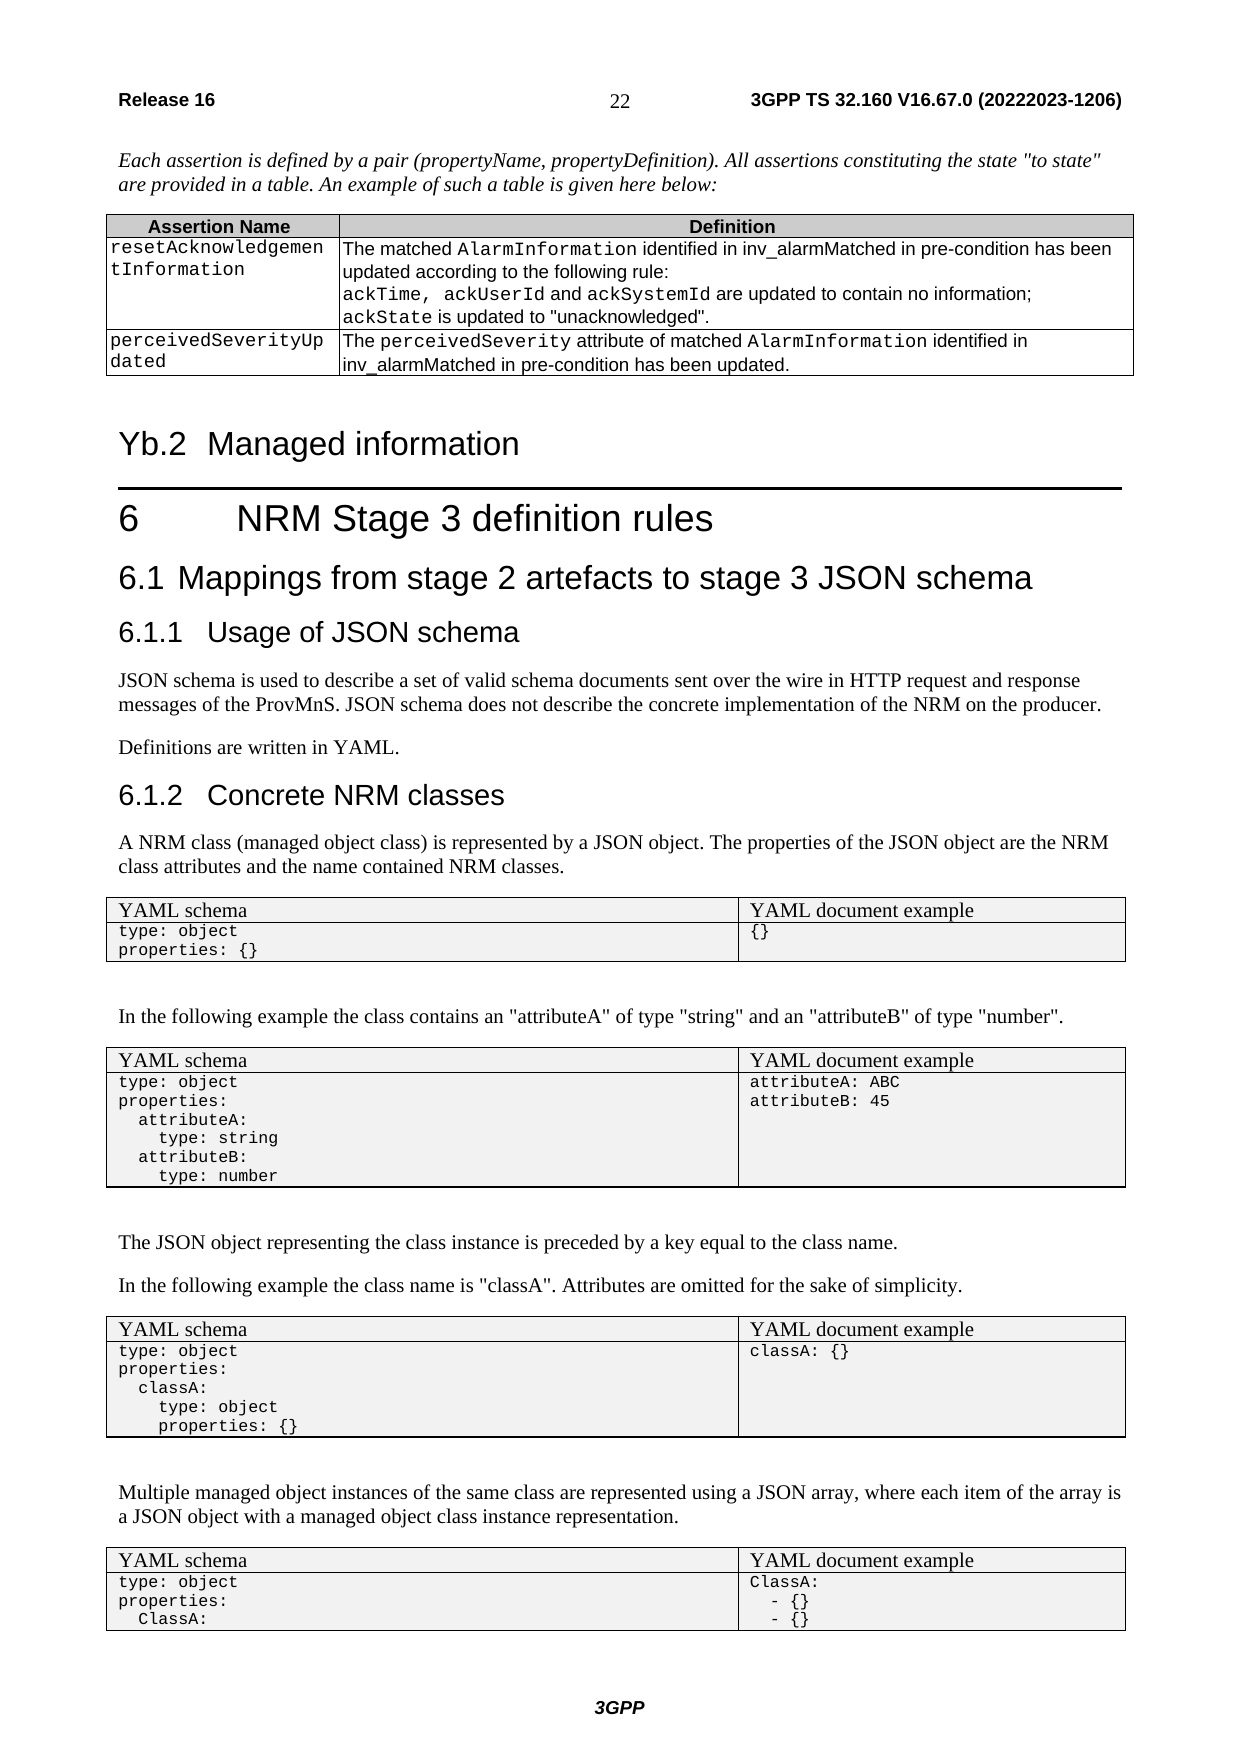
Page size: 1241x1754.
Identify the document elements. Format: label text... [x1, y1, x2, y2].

table_cell The perceivedSeverity attribute of matched AlarmInformation identified in inv_alarmMatched in pre-condition has been updated. [340, 330, 1133, 375]
table_cell type: object properties: classA: type: object properties: {} [107, 1342, 738, 1436]
table_header YAML document example [739, 1548, 1125, 1572]
table_cell type: object properties: {} [107, 923, 738, 961]
subtitle 6.1.2 Concrete NRM classes [118, 777, 1122, 811]
table_header YAML schema [107, 1548, 738, 1572]
subtitle 6.1.1 Usage of JSON schema [118, 616, 1122, 649]
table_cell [739, 1573, 1125, 1630]
text A NRM class (managed object class) is represented by a JSON object. The properties of the JSON object are the NRM class attributes and the name contained NRM classes. [118, 830, 1122, 878]
table_cell classA: {} [739, 1342, 1125, 1436]
table_header Definition [340, 215, 1133, 237]
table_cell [107, 1573, 738, 1630]
table_header YAML schema [107, 898, 738, 922]
text The JSON object representing the class instance is preceded by a key equal to the class name. [118, 1230, 1122, 1254]
text Yb.2 Managed information [118, 424, 1122, 462]
text Multiple managed object instances of the same class are represented using a JSON array, where each item of the array is a JSON object with a managed object class instance representation. [118, 1480, 1122, 1528]
table_cell {} [739, 923, 1125, 961]
table_cell resetAcknowledgementInformation [107, 238, 339, 329]
table_cell perceivedSeverityUpdated [107, 330, 339, 375]
subtitle 6.1 Mappings from stage 2 artefacts to stage 3 JSON schema [118, 558, 1122, 597]
table_cell attributeA: ABC attributeB: 45 [739, 1073, 1125, 1186]
subtitle 6 NRM Stage 3 definition rules [118, 490, 1122, 539]
table_header YAML document example [739, 1317, 1125, 1341]
text JSON schema is used to describe a set of valid schema documents sent over the wire in HTTP request and response messages of the ProvMnS. JSON schema does not describe the concrete implementation of the NRM on the producer. [118, 668, 1122, 716]
table_header YAML schema [107, 1048, 738, 1072]
table_header YAML document example [739, 898, 1125, 922]
table_cell The matched AlarmInformation identified in inv_alarmMatched in pre-condition has been updated according to the following rule: ackTime, ackUserId and ackSystemId are updated to contain no information; ackState is updated to "unacknowledged". [340, 238, 1133, 329]
text Definitions are written in YAML. [118, 735, 1122, 759]
table_header Assertion Name [107, 215, 339, 237]
table_header YAML schema [107, 1317, 738, 1341]
text In the following example the class contains an "attributeA" of type "string" and an "attributeB" of type "number". [118, 1004, 1122, 1028]
text In the following example the class name is "classA". Attributes are omitted for the sake of simplicity. [118, 1273, 1122, 1297]
table_header YAML document example [739, 1048, 1125, 1072]
table_cell type: object properties: attributeA: type: string attributeB: type: number [107, 1073, 738, 1186]
text Each assertion is defined by a pair (propertyName, propertyDefinition). All assertions constituting the state "to state" are provided in a table. An example of such a table is given here below: [118, 147, 1122, 196]
